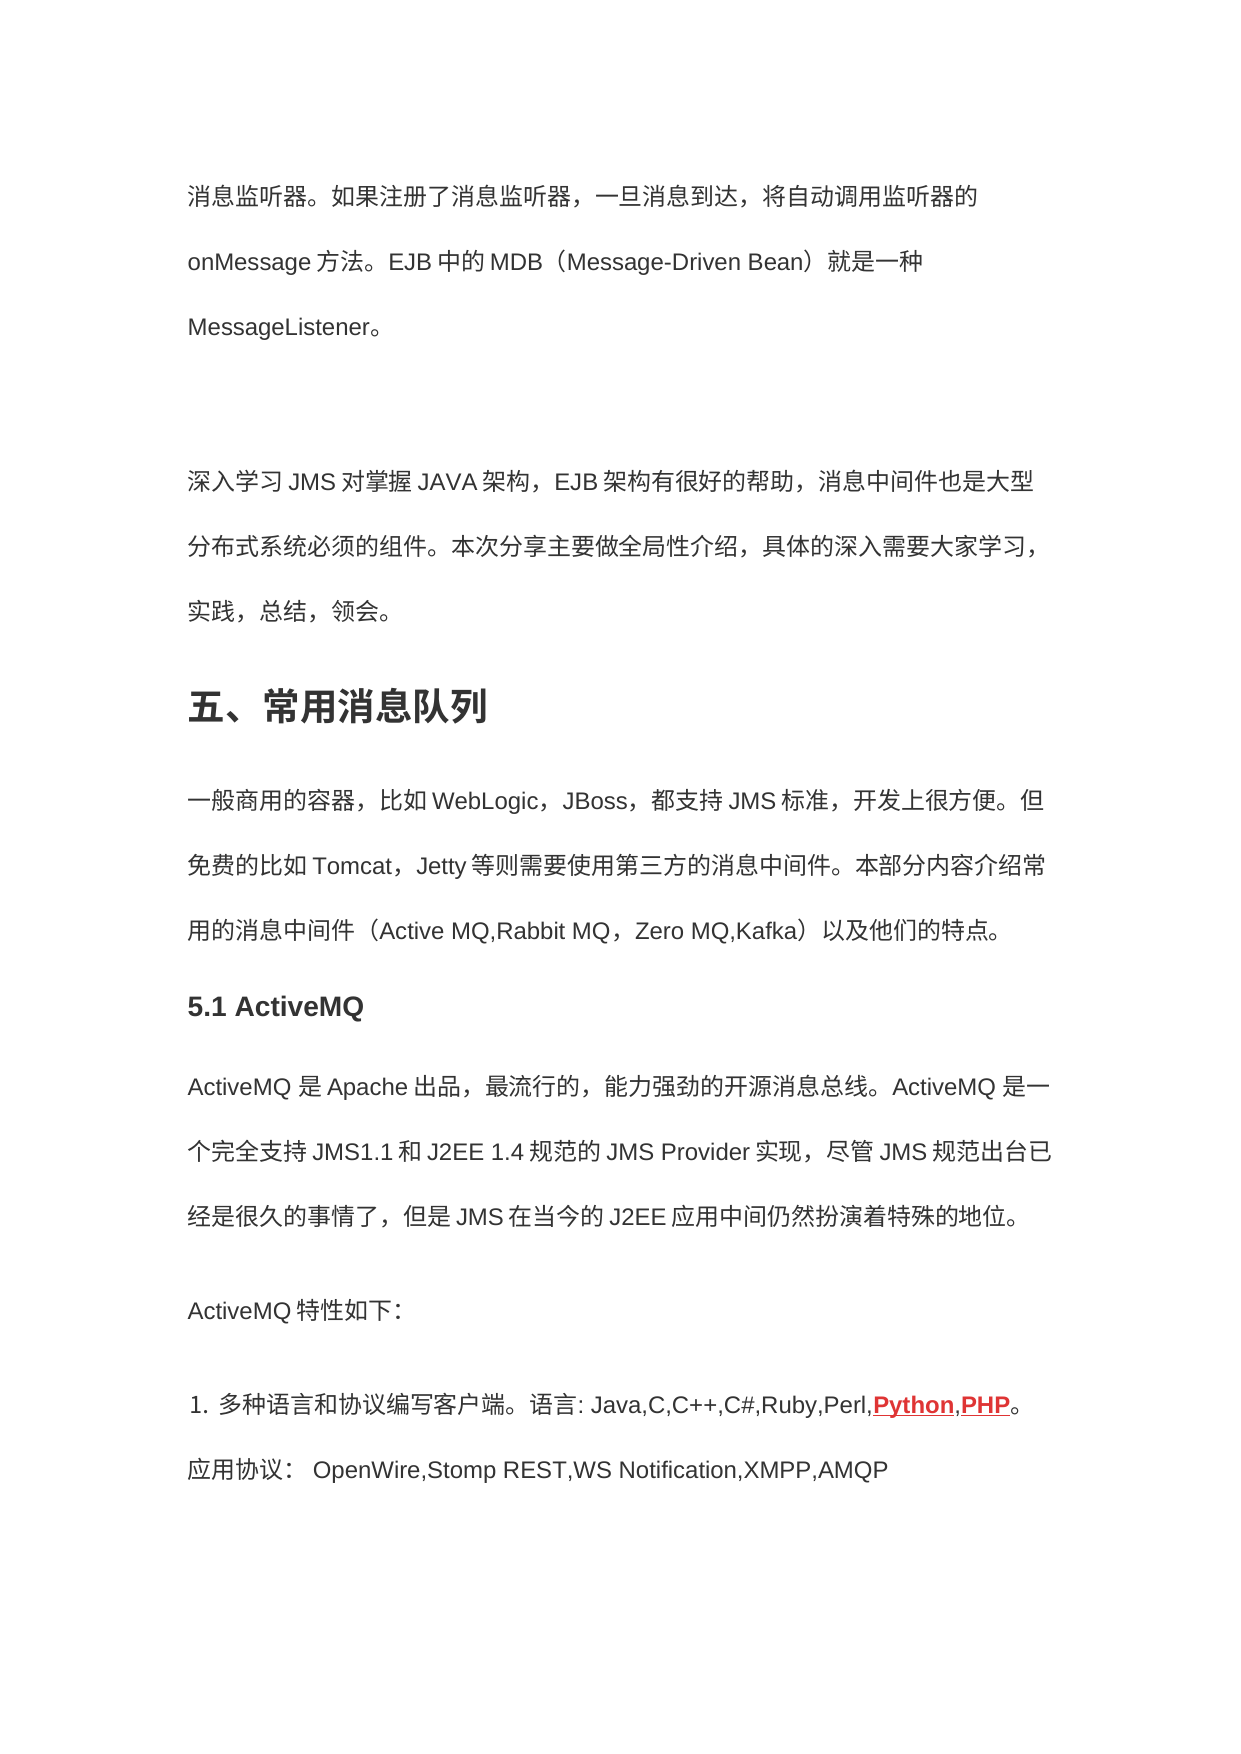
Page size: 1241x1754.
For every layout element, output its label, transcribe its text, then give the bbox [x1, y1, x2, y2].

text ⒈ 多种语言和协议编写客户端。语言: Java,C,C++,C#,Ruby,Perl,Python,PHP。应用协议： OpenWire,Stomp REST,WS Notification,XMPP,AMQP [187, 1370, 1053, 1500]
text 深入学习JMS对掌握JAVA架构，EJB架构有很好的帮助，消息中间件也是大型分布式系统必须的组件。本次分享主要做全局性介绍，具体的深入需要大家学习，实践，总结，领会。 [187, 448, 1053, 643]
text 消息监听器。如果注册了消息监听器，一旦消息到达，将自动调用监听器的onMessage方法。EJB中的MDB（Message-Driven Bean）就是一种MessageListener。 [187, 162, 1053, 357]
text 一般商用的容器，比如WebLogic，JBoss，都支持JMS标准，开发上很方便。但免费的比如Tomcat，Jetty等则需要使用第三方的消息中间件。本部分内容介绍常用的消息中间件（Active MQ,Rabbit MQ，Zero MQ,Kafka）以及他们的特点。 [187, 766, 1053, 961]
text 5.1 ActiveMQ [187, 990, 1053, 1023]
text 五、常用消息队列 [187, 672, 1053, 737]
text ActiveMQ 是Apache出品，最流行的，能力强劲的开源消息总线。ActiveMQ 是一个完全支持JMS1.1和J2EE 1.4规范的 JMS Provider实现，尽管JMS规范出台已经是很久的事情了，但是JMS在当今的J2EE应用中间仍然扮演着特殊的地位。 [187, 1052, 1053, 1247]
text ActiveMQ特性如下： [187, 1276, 1053, 1341]
